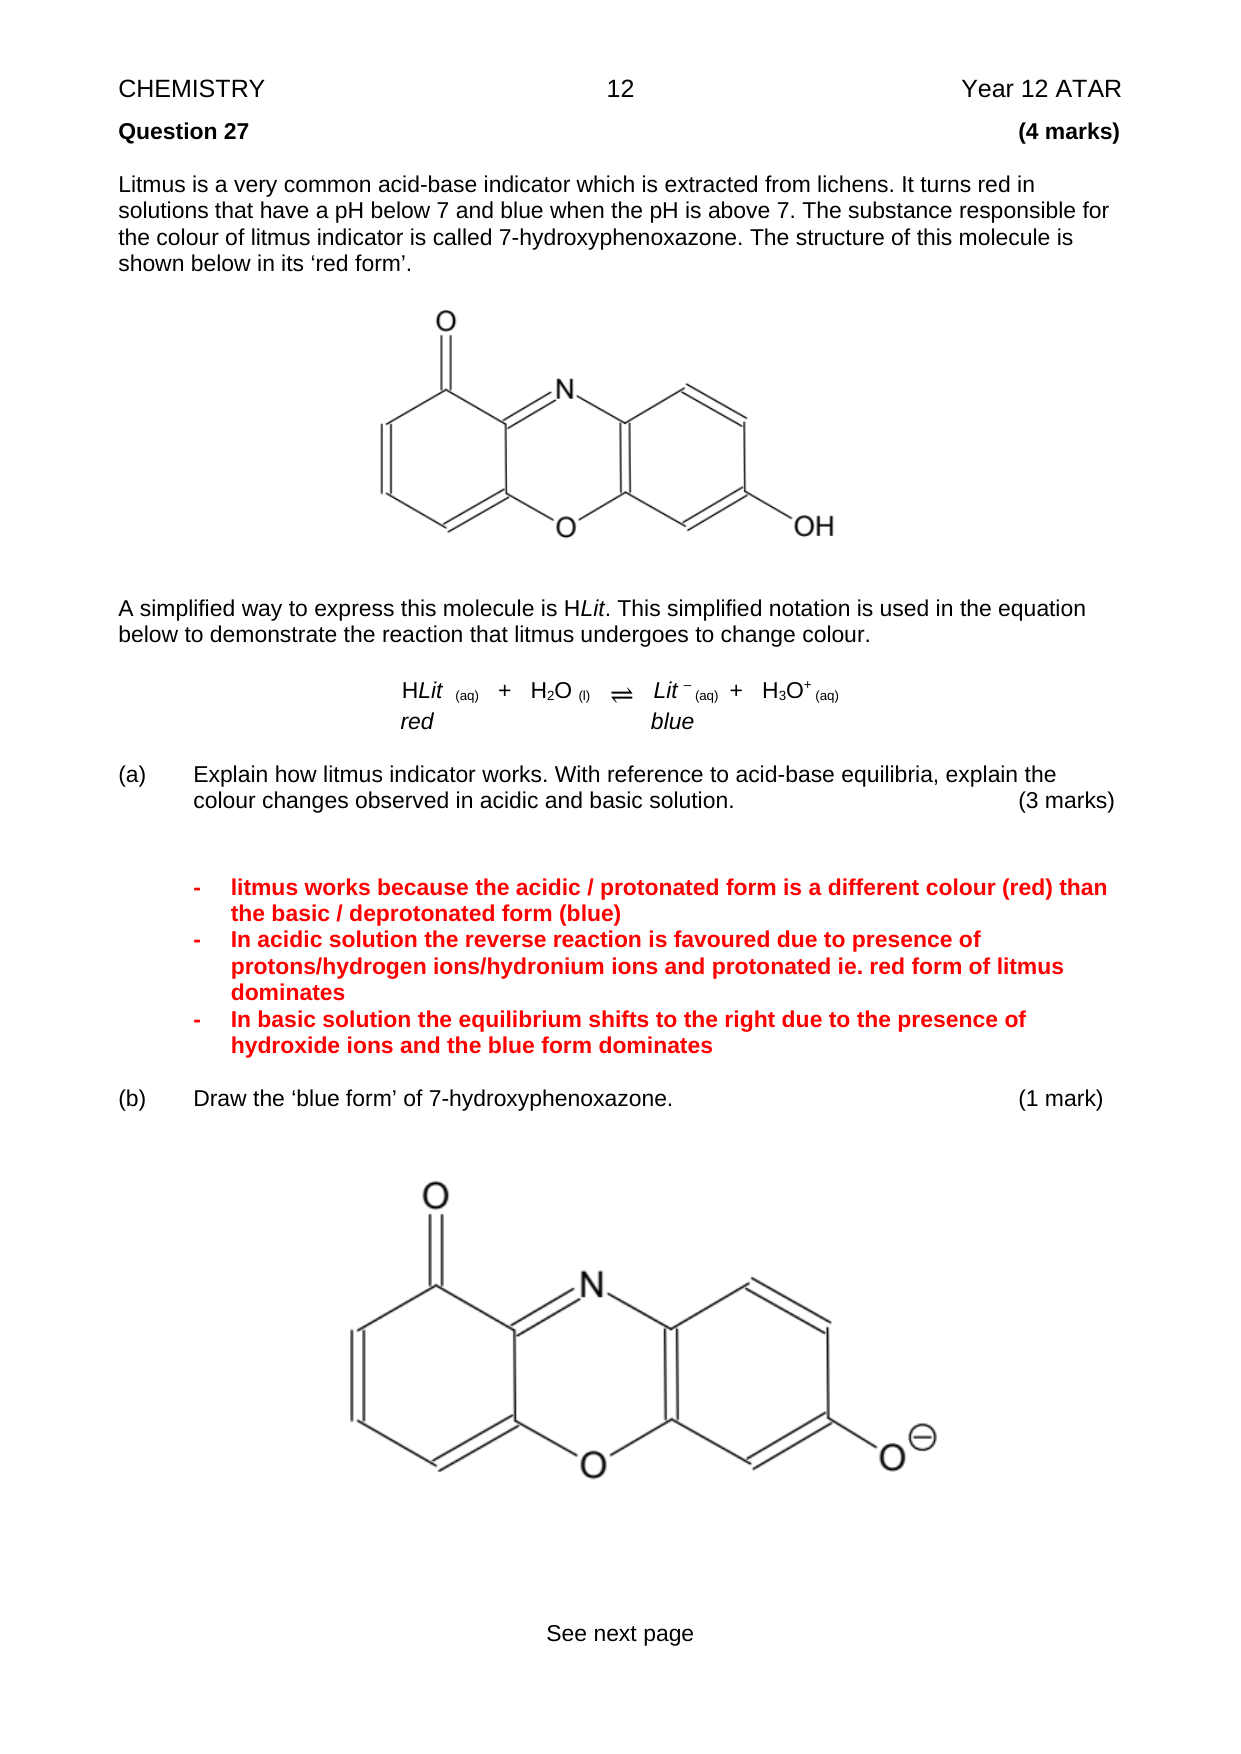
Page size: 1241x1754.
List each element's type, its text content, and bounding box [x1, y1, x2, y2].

text (a) Explain how litmus indicator works. With reference to acid-base equilibria, explain the colour changes observed in acidic and basic solution. (3 marks) [118, 761, 1122, 813]
list In basic solution the equilibrium shifts to the right due to the presence of hydroxide ions and the blue form dominates [193, 1006, 1122, 1058]
text A simplified way to express this molecule is HLit. This simplified notation is used in the equation below to demonstrate the reaction that litmus undergoes to change colour. [118, 595, 1122, 647]
list litmus works because the acidic / protonated form is a different colour (red) than the basic / deprotonated form (blue) [193, 874, 1122, 926]
text (b) Draw the ‘blue form’ of 7-hydroxyphenoxazone. (1 mark) [118, 1084, 1122, 1111]
text HLit (aq) + H2O (l) ⇌ Lit – (aq) + H3O+ (aq) [118, 674, 1122, 708]
text red blue [118, 708, 1122, 734]
text Litmus is a very common acid-base indicator which is extracted from lichens. It turns red in solutions that have a pH below 7 and blue when the pH is above 7. The substance responsible for the colour of litmus indicator is called 7-hydroxyphenoxazone. The structure of this molecule is shown below in its ‘red form’. [118, 171, 1122, 276]
text Question 27 (4 marks) [118, 118, 1122, 144]
list In acidic solution the reverse reaction is favoured due to presence of protons/hydrogen ions/hydronium ions and protonated ie. red form of litmus dominates [193, 926, 1122, 1006]
